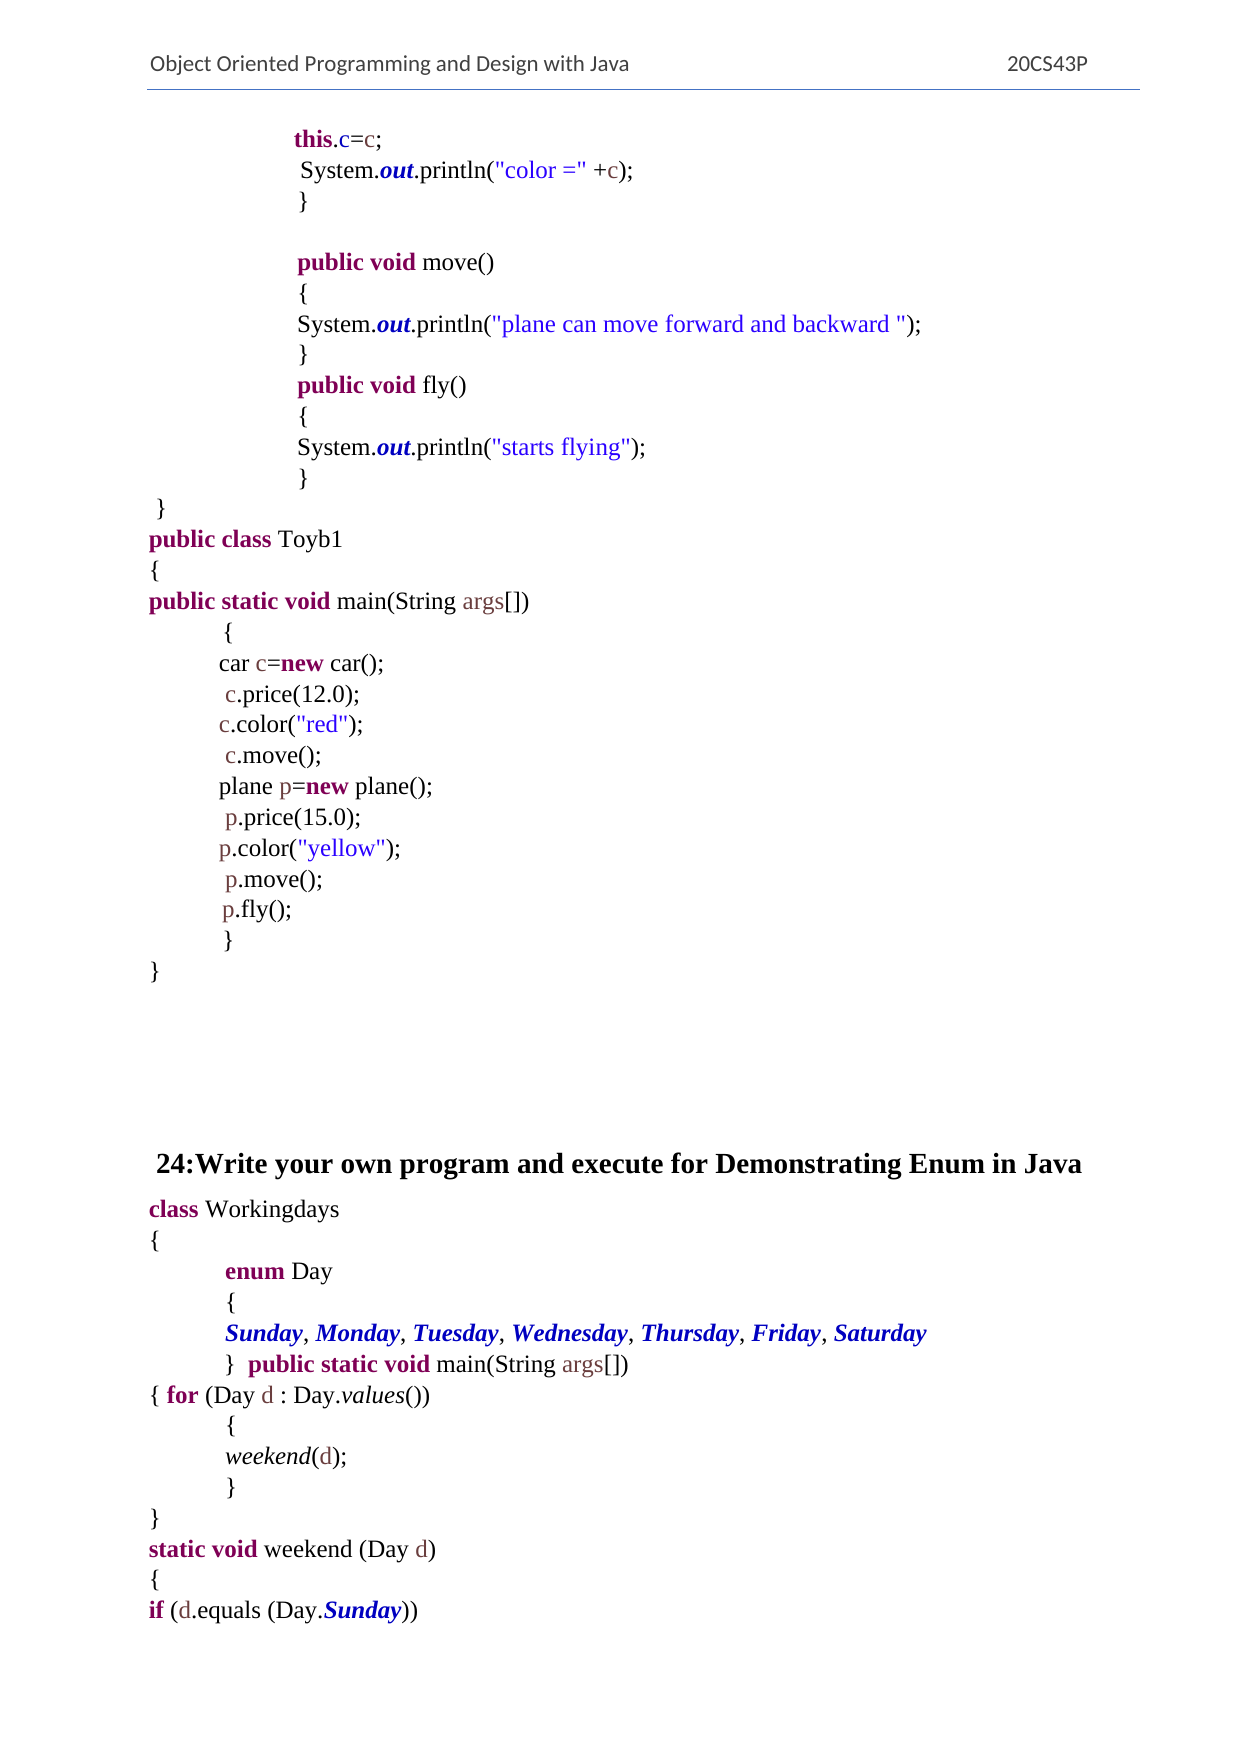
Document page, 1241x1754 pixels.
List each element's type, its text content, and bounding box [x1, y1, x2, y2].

text } [148, 1503, 1166, 1532]
text public void fly() [148, 370, 1166, 399]
text } public static void main(String args[]) [148, 1349, 1166, 1378]
text } [148, 493, 1166, 522]
text { [148, 401, 1166, 430]
text } [148, 339, 1166, 368]
text System.out.println("plane can move forward and backward "); [148, 309, 1166, 338]
text public void move() [148, 247, 1166, 276]
text c.price(12.0); [225, 679, 1166, 707]
text this.c=c; [148, 124, 1166, 153]
text p.color("yellow"); [148, 833, 1166, 862]
text public class Toyb1 [148, 524, 1166, 553]
text c.color("red"); [148, 709, 1166, 738]
text { [148, 555, 1166, 584]
text if (d.equals (Day.Sunday)) [148, 1595, 1166, 1624]
text { [148, 1225, 1166, 1254]
text } [148, 186, 1166, 215]
text p.move(); [225, 864, 1166, 892]
text { [148, 1564, 1166, 1593]
text } [225, 1472, 1166, 1501]
text System.out.println("color =" +c); [300, 155, 1166, 184]
text { [225, 1287, 1166, 1316]
text p.fly(); [148, 894, 1166, 923]
text { [148, 278, 1166, 307]
text public static void main(String args[]) [148, 586, 1166, 615]
text enum Day [225, 1256, 1166, 1285]
text System.out.println("starts flying"); [148, 432, 1166, 461]
text } [148, 463, 1166, 491]
text Sunday, Monday, Tuesday, Wednesday, Thursday, Friday, Saturday [225, 1318, 1166, 1347]
text } [148, 956, 1166, 985]
text class Workingdays [148, 1194, 1166, 1223]
text { [225, 1411, 1166, 1439]
text static void weekend (Day d) [148, 1534, 1166, 1562]
subtitle 24:Write your own program and execute for Demonstrating Enum in Java [148, 1146, 1166, 1179]
text } [148, 925, 1166, 954]
text c.move(); [225, 740, 1166, 769]
text { [148, 617, 1166, 646]
text p.price(15.0); [225, 802, 1166, 831]
text car c=new car(); [148, 648, 1166, 677]
text weekend(d); [225, 1441, 1166, 1470]
text { for (Day d : Day.values()) [148, 1380, 1166, 1408]
text plane p=new plane(); [148, 771, 1166, 800]
